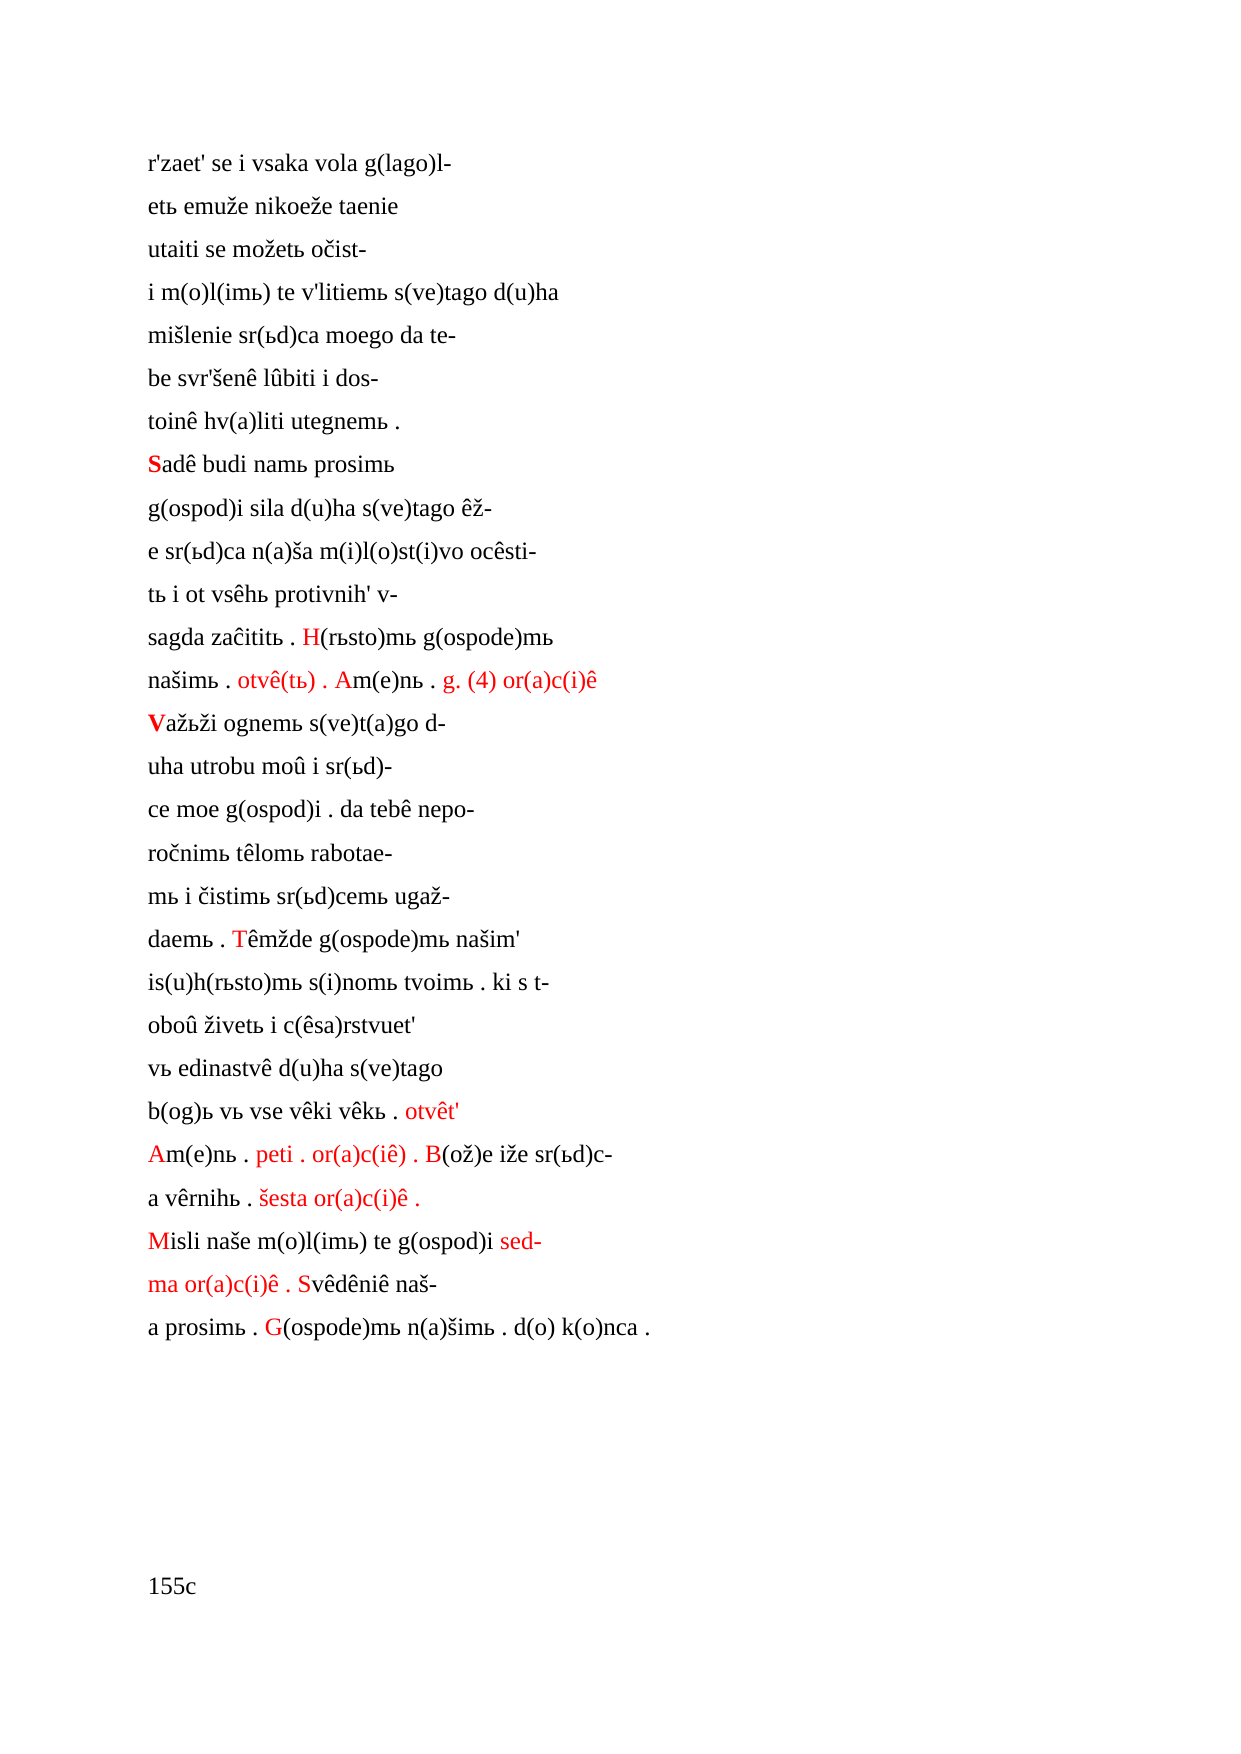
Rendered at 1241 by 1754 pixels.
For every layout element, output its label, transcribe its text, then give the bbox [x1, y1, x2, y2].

list is(u)h(rьsto)mь s(i)nomь tvoimь . ki s t- [148, 967, 1093, 996]
list uha utrobu moû i sr(ьd)- [148, 751, 1093, 780]
list oboû živetь i c(êsa)rstvuet' [148, 1010, 1093, 1039]
list 155c [148, 1571, 1093, 1599]
list be svr'šenê lûbiti i dos- [148, 363, 1093, 392]
list i m(o)l(imь) te v'litiemь s(ve)tago d(u)ha [148, 277, 1093, 306]
list Am(e)nь . peti . or(a)c(iê) . B(ož)e iže sr(ьd)c- [148, 1139, 1093, 1168]
list a prosimь . G(ospode)mь n(a)šimь . d(o) k(o)nca . [148, 1312, 1093, 1341]
list daemь . Têmžde g(ospode)mь našim' [148, 924, 1093, 953]
list vь edinastvê d(u)ha s(ve)tago [148, 1053, 1093, 1082]
list sagda zaĉititь . H(rьsto)mь g(ospode)mь [148, 622, 1093, 651]
list tь i ot vsêhь protivnih' v- [148, 579, 1093, 608]
list Važьži ognemь s(ve)t(a)go d- [148, 708, 1093, 737]
list ročnimь têlomь rabotae- [148, 838, 1093, 866]
list etь emuže nikoeže taenie [148, 191, 1093, 219]
list a vêrnihь . šesta or(a)c(i)ê . [148, 1183, 1093, 1211]
list mišlenie sr(ьd)ca moego da te- [148, 320, 1093, 349]
list Misli naše m(o)l(imь) te g(ospod)i sed- [148, 1226, 1093, 1254]
list toinê hv(a)liti utegnemь . [148, 406, 1093, 435]
list mь i čistimь sr(ьd)cemь ugaž- [148, 881, 1093, 909]
list ma or(a)c(i)ê . Svêdêniê naš- [148, 1269, 1093, 1298]
list utaiti se možetь očist- [148, 234, 1093, 263]
list r'zaet' se i vsaka vola g(lago)l- [148, 148, 1093, 176]
list Sadê budi namь prosimь [148, 449, 1093, 478]
list g(ospod)i sila d(u)ha s(ve)tago êž- [148, 493, 1093, 521]
list b(og)ь vь vse vêki vêkь . otvêt' [148, 1096, 1093, 1125]
list našimь . otvê(tь) . Am(e)nь . g. (4) or(a)c(i)ê [148, 665, 1093, 694]
list e sr(ьd)ca n(a)ša m(i)l(o)st(i)vo ocêsti- [148, 536, 1093, 564]
list ce moe g(ospod)i . da tebê nepo- [148, 794, 1093, 823]
